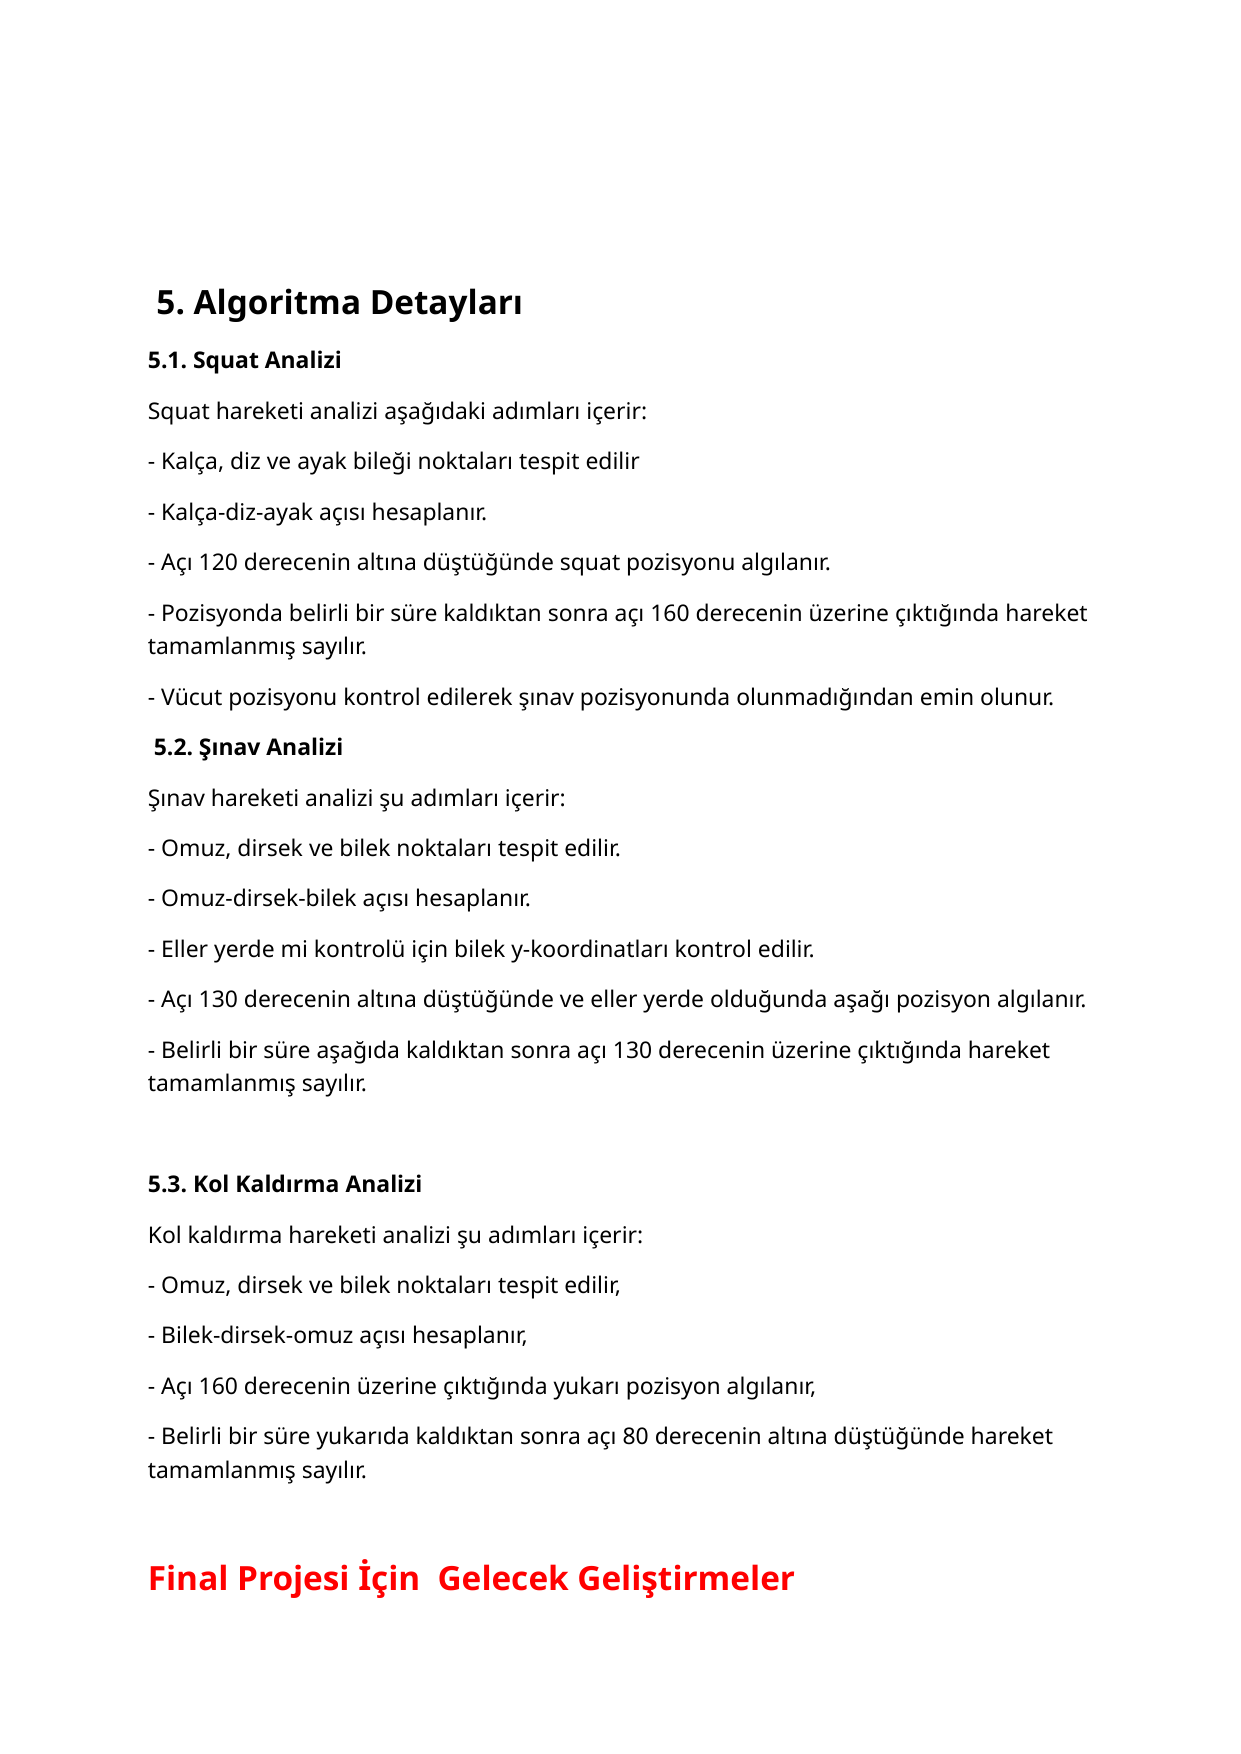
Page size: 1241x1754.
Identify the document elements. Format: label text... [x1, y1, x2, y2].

text 5.3. Kol Kaldırma Analizi [148, 1168, 1093, 1199]
text - Açı 120 derecenin altına düştüğünde squat pozisyonu algılanır. [148, 546, 1093, 577]
text - Pozisyonda belirli bir süre kaldıktan sonra açı 160 derecenin üzerine çıktığında hareket tamamlanmış sayılır. [148, 597, 1093, 662]
text Squat hareketi analizi aşağıdaki adımları içerir: [148, 395, 1093, 426]
text Şınav hareketi analizi şu adımları içerir: [148, 782, 1093, 813]
text Final Projesi İçin Gelecek Geliştirmeler [148, 1555, 1093, 1600]
text - Belirli bir süre yukarıda kaldıktan sonra açı 80 derecenin altına düştüğünde hareket tamamlanmış sayılır. [148, 1420, 1093, 1485]
text Kol kaldırma hareketi analizi şu adımları içerir: [148, 1219, 1093, 1250]
text - Açı 160 derecenin üzerine çıktığında yukarı pozisyon algılanır, [148, 1370, 1093, 1401]
text - Açı 130 derecenin altına düştüğünde ve eller yerde olduğunda aşağı pozisyon algılanır. [148, 983, 1093, 1014]
text - Bilek-dirsek-omuz açısı hesaplanır, [148, 1319, 1093, 1351]
text - Kalça, diz ve ayak bileği noktaları tespit edilir [148, 445, 1093, 477]
text - Vücut pozisyonu kontrol edilerek şınav pozisyonunda olunmadığından emin olunur. [148, 681, 1093, 712]
text 5. Algoritma Detayları [148, 279, 1093, 324]
text - Omuz, dirsek ve bilek noktaları tespit edilir, [148, 1269, 1093, 1300]
text 5.1. Squat Analizi [148, 344, 1093, 376]
text - Kalça-diz-ayak açısı hesaplanır. [148, 496, 1093, 527]
text - Belirli bir süre aşağıda kaldıktan sonra açı 130 derecenin üzerine çıktığında hareket tamamlanmış sayılır. [148, 1034, 1093, 1099]
text 5.2. Şınav Analizi [148, 731, 1093, 762]
text - Omuz-dirsek-bilek açısı hesaplanır. [148, 882, 1093, 914]
text - Omuz, dirsek ve bilek noktaları tespit edilir. [148, 832, 1093, 863]
text - Eller yerde mi kontrolü için bilek y-koordinatları kontrol edilir. [148, 933, 1093, 964]
